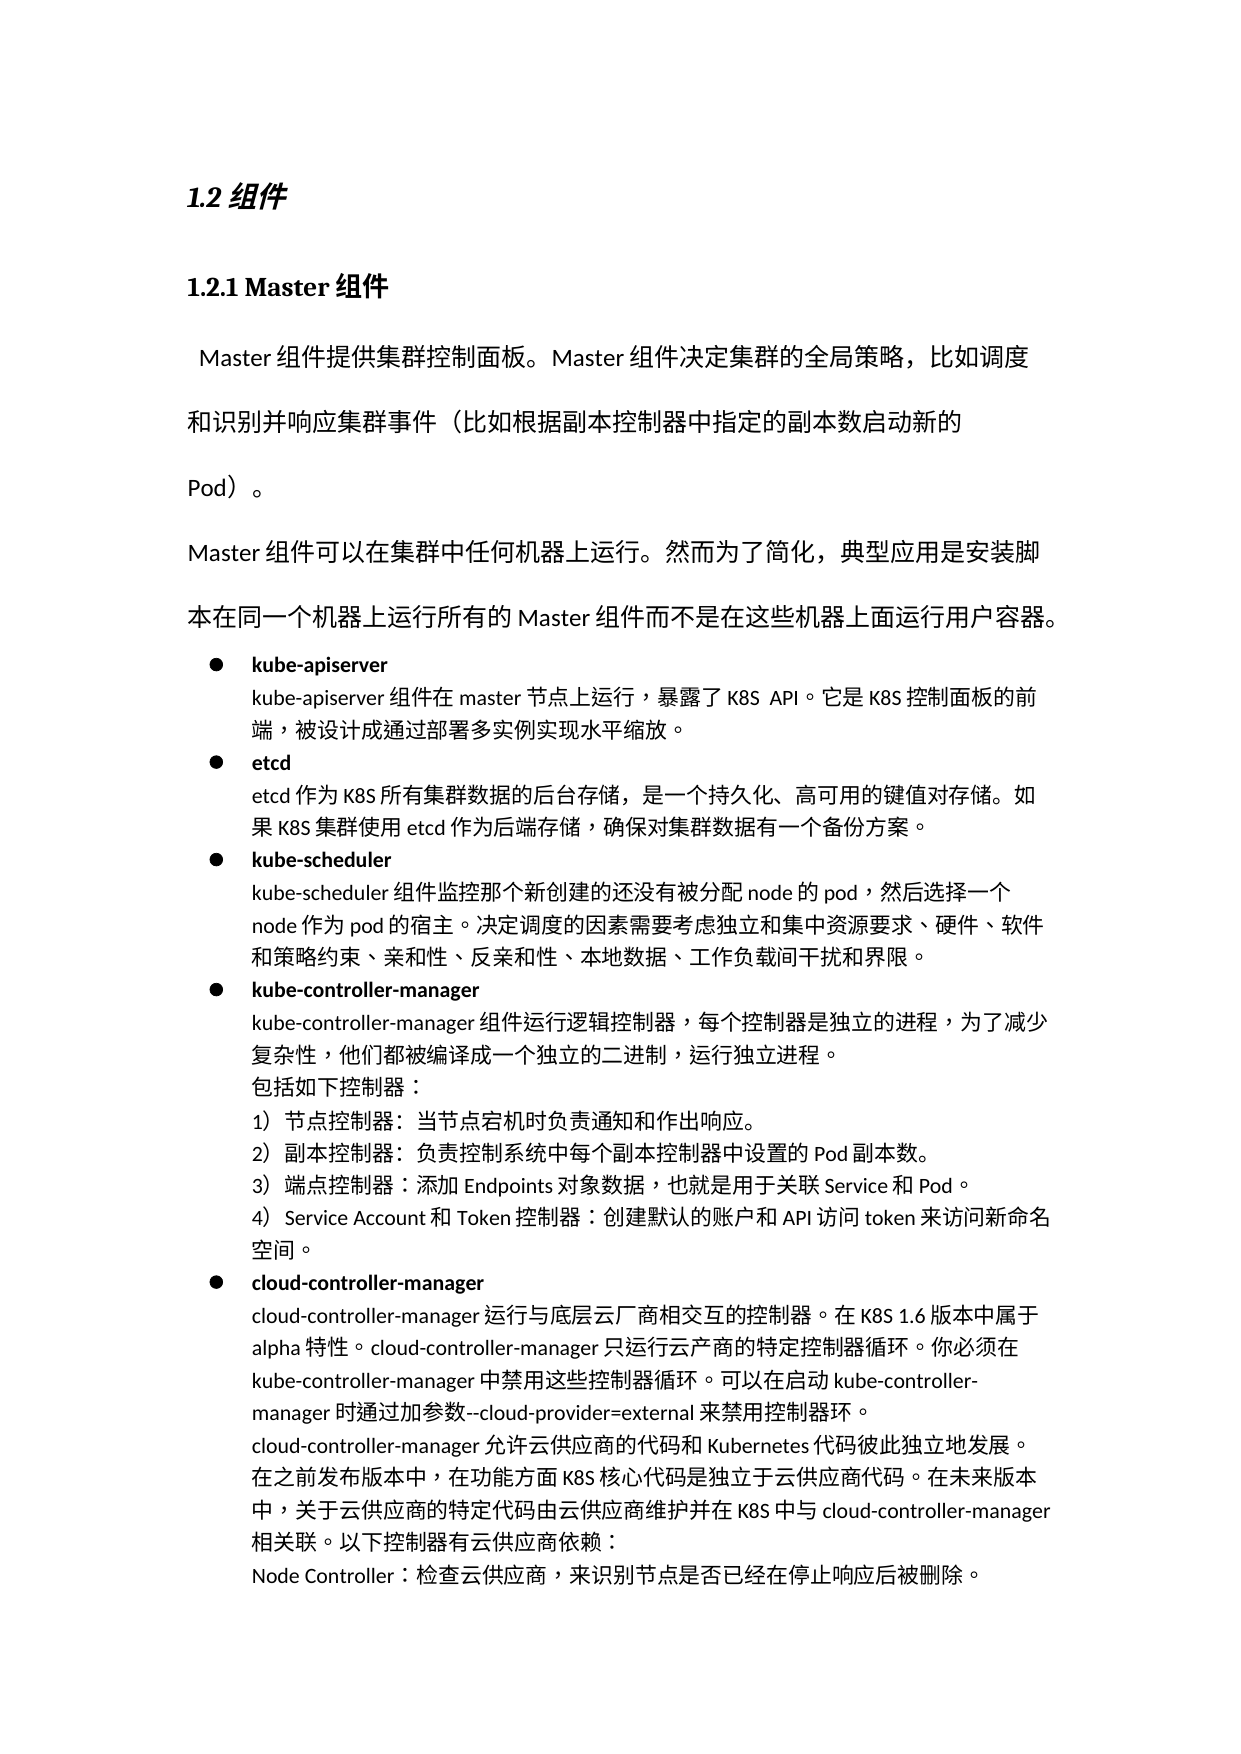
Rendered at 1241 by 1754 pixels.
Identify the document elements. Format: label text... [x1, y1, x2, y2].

list cloud-controller-manager运行与底层云厂商相交互的控制器。在K8S 1.6版本中属于alpha特性。cloud-controller-manager只运行云产商的特定控制器循环。你必须在kube-controller-manager中禁用这些控制器循环。可以在启动kube-controller-manager时通过加参数--cloud-provider=external来禁用控制器环。 [252, 1298, 1053, 1428]
list cloud-controller-manager [208, 1266, 1053, 1298]
subtitle 1.2.1 Master组件 [187, 252, 1053, 317]
list kube-controller-manager [208, 973, 1053, 1006]
list Node Controller：检查云供应商，来识别节点是否已经在停止响应后被删除。 [252, 1558, 1053, 1591]
list etcd [208, 746, 1053, 778]
text Master组件可以在集群中任何机器上运行。然而为了简化，典型应用是安装脚本在同一个机器上运行所有的Master组件而不是在这些机器上面运行用户容器。 [187, 518, 1053, 648]
list kube-scheduler组件监控那个新创建的还没有被分配node的pod，然后选择一个node作为pod的宿主。决定调度的因素需要考虑独立和集中资源要求、硬件、软件和策略约束、亲和性、反亲和性、本地数据、工作负载间干扰和界限。 [252, 876, 1053, 973]
list 4）Service Account和Token控制器：创建默认的账户和API访问token来访问新命名空间。 [252, 1201, 1053, 1266]
list 2）副本控制器：负责控制系统中每个副本控制器中设置的Pod副本数。 [252, 1136, 1053, 1168]
list cloud-controller-manager允许云供应商的代码和Kubernetes代码彼此独立地发展。在之前发布版本中，在功能方面K8S核心代码是独立于云供应商代码。在未来版本中，关于云供应商的特定代码由云供应商维护并在K8S中与cloud-controller-manager相关联。以下控制器有云供应商依赖： [252, 1428, 1053, 1558]
list etcd作为K8S所有集群数据的后台存储，是一个持久化、高可用的键值对存储。如果K8S集群使用etcd作为后端存储，确保对集群数据有一个备份方案。 [252, 778, 1053, 843]
subtitle 1.2组件 [187, 162, 1053, 227]
list kube-scheduler [208, 843, 1053, 876]
list kube-apiserver [208, 648, 1053, 681]
list kube-controller-manager组件运行逻辑控制器，每个控制器是独立的进程，为了减少复杂性，他们都被编译成一个独立的二进制，运行独立进程。 [252, 1006, 1053, 1071]
list 1）节点控制器：当节点宕机时负责通知和作出响应。 [252, 1103, 1053, 1136]
list kube-apiserver组件在master节点上运行，暴露了K8S API。它是K8S控制面板的前端，被设计成通过部署多实例实现水平缩放。 [252, 681, 1053, 746]
list 包括如下控制器： [252, 1071, 1053, 1103]
text Master组件提供集群控制面板。Master组件决定集群的全局策略，比如调度和识别并响应集群事件（比如根据副本控制器中指定的副本数启动新的Pod）。 [187, 323, 1053, 518]
list 3）端点控制器：添加Endpoints对象数据，也就是用于关联Service和Pod。 [252, 1168, 1053, 1201]
